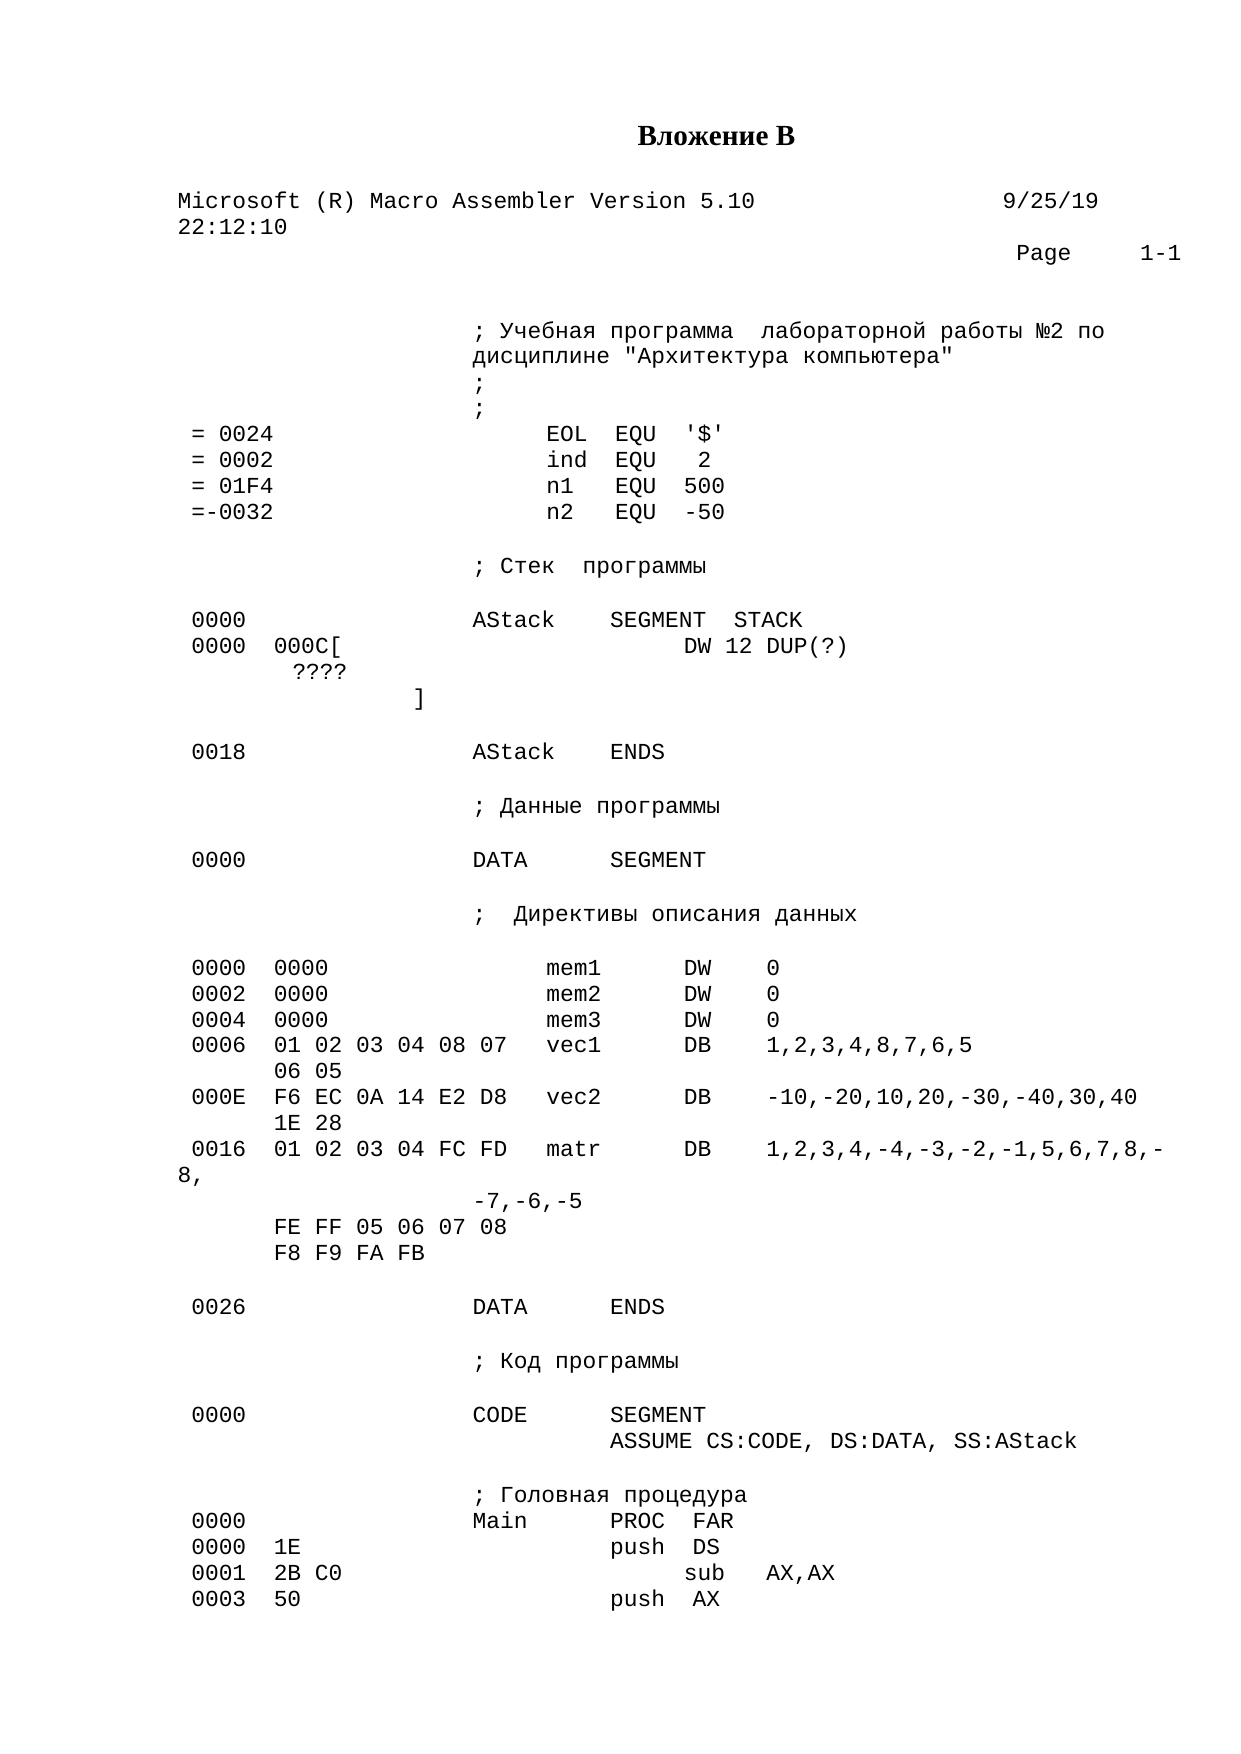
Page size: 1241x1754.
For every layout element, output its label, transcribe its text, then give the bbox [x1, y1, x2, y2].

text 0000 0000 mem1 DW 0 [177, 956, 1181, 982]
text 0004 0000 mem3 DW 0 [177, 1008, 1181, 1034]
text 0006 01 02 03 04 08 07 vec1 DB 1,2,3,4,8,7,6,5 [177, 1034, 1181, 1060]
text 0016 01 02 03 04 FC FD matr DB 1,2,3,4,-4,-3,-2,-1,5,6,7,8,-8, [177, 1138, 1181, 1189]
text Microsoft (R) Macro Assembler Version 5.10 9/25/19 22:12:10 [177, 189, 1181, 241]
text ; Код программы [177, 1349, 1181, 1375]
text 0000 000C[ DW 12 DUP(?) [177, 634, 1181, 660]
text = 01F4 n1 EQU 500 [177, 474, 1181, 501]
text 0000 Main PROC FAR [177, 1509, 1181, 1535]
text ; [177, 397, 1181, 423]
text F8 F9 FA FB [177, 1241, 1181, 1267]
text ] [177, 686, 1181, 712]
text 000E F6 EC 0A 14 E2 D8 vec2 DB -10,-20,10,20,-30,-40,30,40 [177, 1086, 1181, 1112]
text = 0024 EOL EQU '$' [177, 423, 1181, 449]
text 0000 AStack SEGMENT STACK [177, 608, 1181, 634]
text -7,-6,-5 [177, 1189, 1181, 1215]
text ; Данные программы [177, 794, 1181, 820]
text 0000 CODE SEGMENT [177, 1403, 1181, 1429]
text =-0032 n2 EQU -50 [177, 501, 1181, 526]
text Page 1-1 [177, 241, 1181, 267]
text 0000 1E push DS [177, 1535, 1181, 1561]
text ; Стек программы [177, 554, 1181, 580]
text 0002 0000 mem2 DW 0 [177, 982, 1181, 1008]
text ASSUME CS:CODE, DS:DATA, SS:AStack [177, 1429, 1181, 1455]
text ; Учебная программа лабораторной работы №2 по [177, 319, 1181, 345]
text 1E 28 [177, 1112, 1181, 1138]
text 06 05 [177, 1060, 1181, 1086]
text 0001 2B C0 sub AX,AX [177, 1561, 1181, 1587]
text 0018 AStack ENDS [177, 740, 1181, 766]
text ; Головная процедура [177, 1483, 1181, 1509]
text 0003 50 push AX [177, 1587, 1181, 1613]
text ???? [177, 660, 1181, 686]
text 0026 DATA ENDS [177, 1295, 1181, 1321]
text = 0002 ind EQU 2 [177, 449, 1181, 474]
text ; Директивы описания данных [177, 902, 1181, 928]
text дисциплине "Архитектура компьютера" [177, 345, 1181, 371]
text Вложение B [177, 118, 1181, 152]
text FE FF 05 06 07 08 [177, 1215, 1181, 1241]
text 0000 DATA SEGMENT [177, 848, 1181, 874]
text ; [177, 371, 1181, 397]
